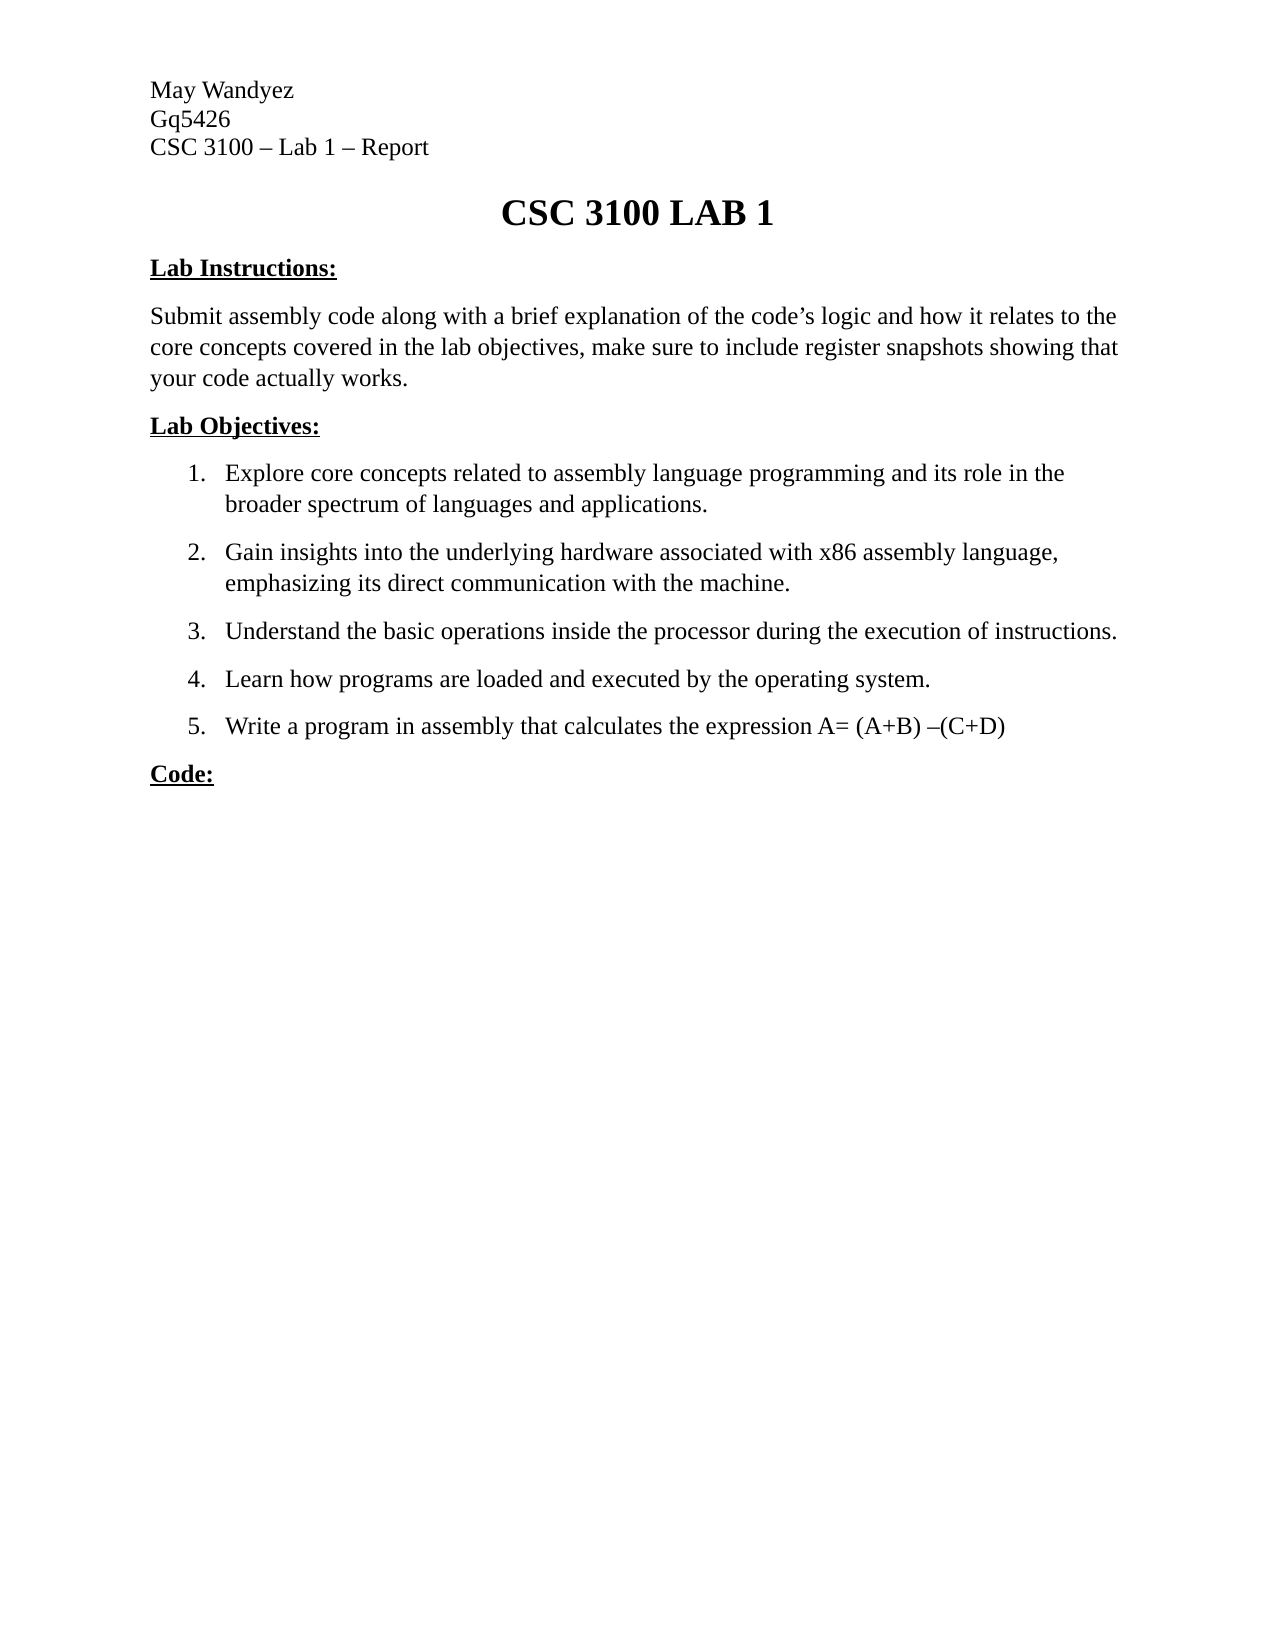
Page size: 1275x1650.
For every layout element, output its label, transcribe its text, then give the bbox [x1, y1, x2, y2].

text CSC 3100 LAB 1 [150, 190, 1125, 233]
list Learn how programs are loaded and executed by the operating system. [187, 664, 1125, 692]
text Code: [150, 759, 1125, 788]
text Lab Objectives: [150, 411, 1125, 439]
text Submit assembly code along with a brief explanation of the code’s logic and how it relates to the core concepts covered in the lab objectives, make sure to include register snapshots showing that your code actually works. [150, 301, 1125, 392]
text Lab Instructions: [150, 253, 1125, 282]
list Gain insights into the underlying hardware associated with x86 assembly language, emphasizing its direct communication with the machine. [187, 537, 1125, 597]
list Explore core concepts related to assembly language programming and its role in the broader spectrum of languages and applications. [187, 458, 1125, 518]
list Understand the basic operations inside the processor during the execution of instructions. [187, 616, 1125, 645]
list Write a program in assembly that calculates the expression A= (A+B) –(C+D) [187, 711, 1125, 740]
